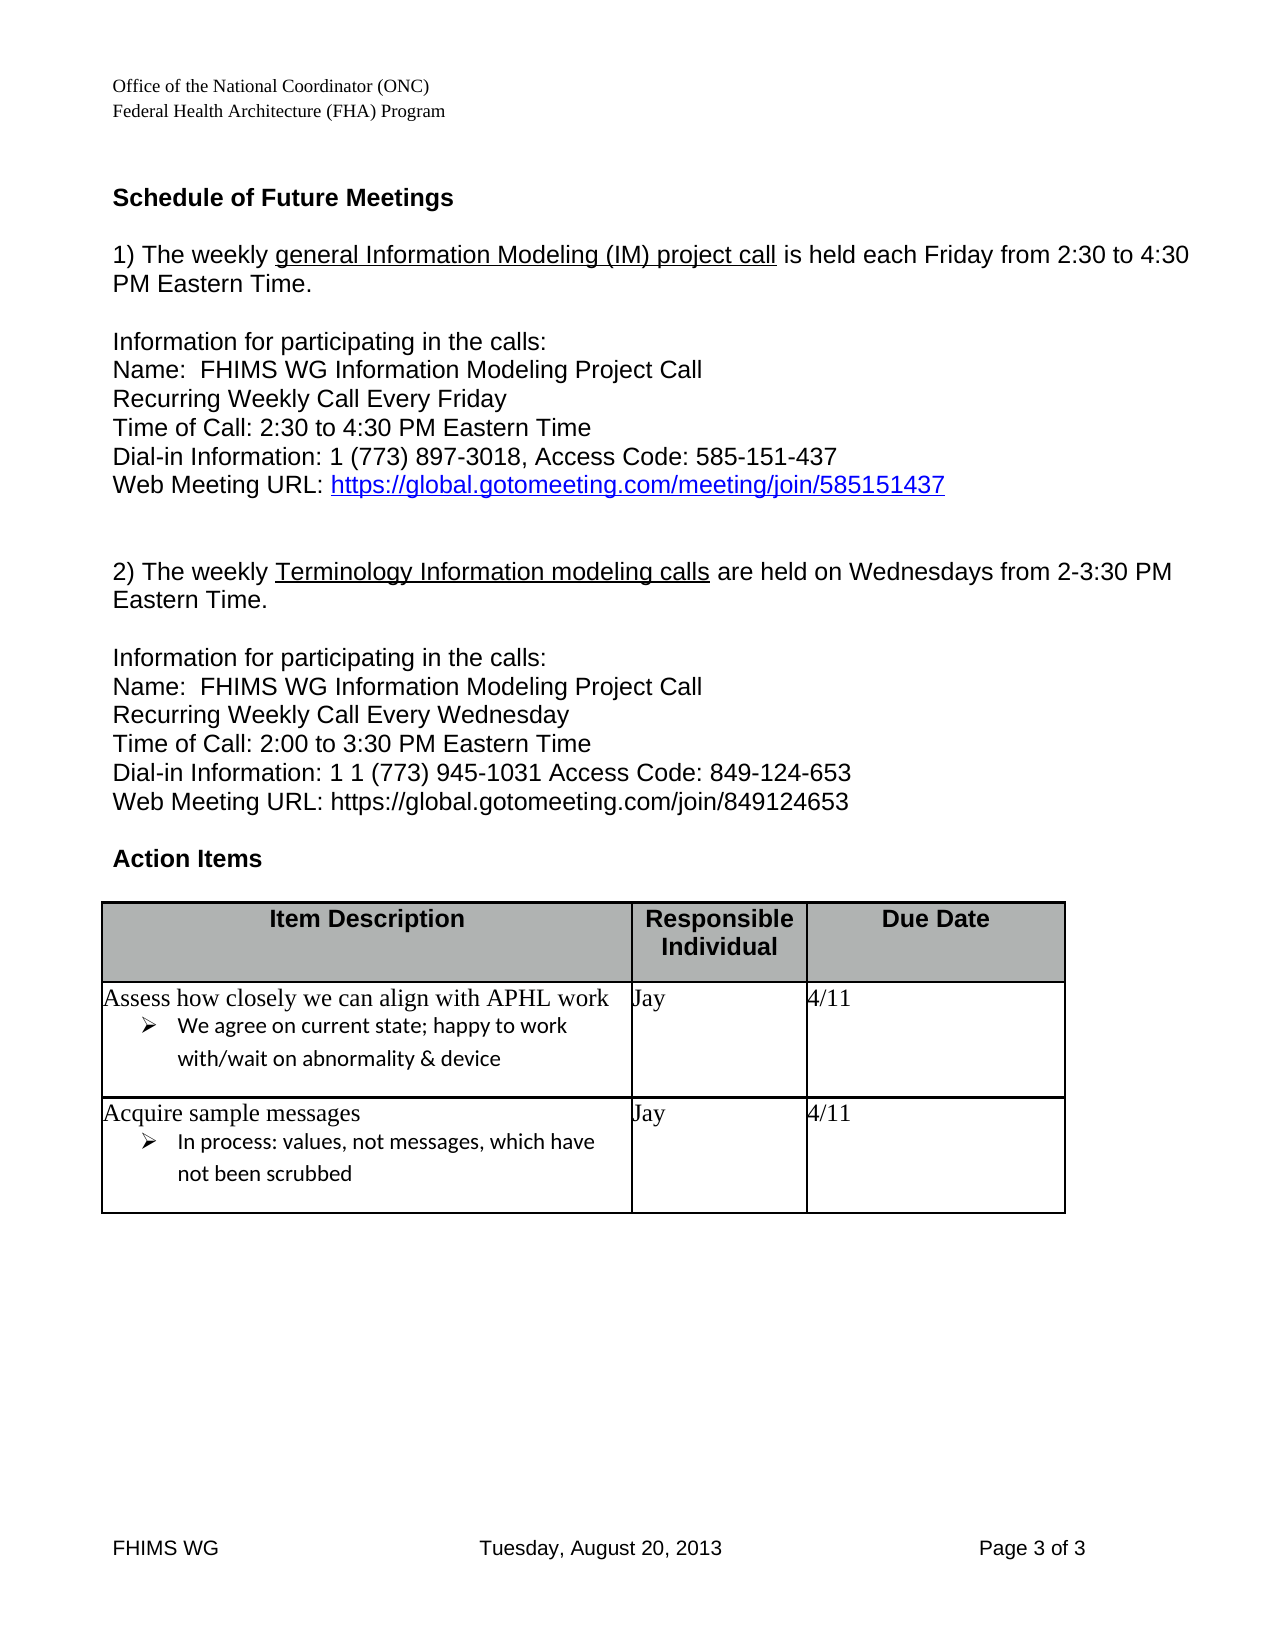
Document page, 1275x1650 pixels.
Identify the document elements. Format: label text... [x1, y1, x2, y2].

text Schedule of Future Meetings [112, 183, 1200, 211]
text Time of Call: 2:30 to 4:30 PM Eastern Time [112, 413, 1200, 441]
table_header Due Date [808, 904, 1064, 981]
text Action Items [112, 844, 1200, 873]
text Name: FHIMS WG Information Modeling Project Call [112, 671, 1200, 700]
table_cell 4/11 [808, 983, 1064, 1096]
text 2) The weekly Terminology Information modeling calls are held on Wednesdays from 2-3:30 PM Eastern Time. [112, 556, 1200, 614]
text Information for participating in the calls: [112, 643, 1200, 671]
table_header Responsible Individual [633, 904, 806, 981]
text Dial-in Information: 1 (773) 897-3018, Access Code: 585-151-437 [112, 441, 1200, 470]
table_cell Jay [633, 983, 806, 1096]
text Dial-in Information: 1 1 (773) 945-1031 Access Code: 849-124-653 [112, 758, 1200, 786]
text Time of Call: 2:00 to 3:30 PM Eastern Time [112, 729, 1200, 758]
text 1) The weekly general Information Modeling (IM) project call is held each Friday from 2:30 to 4:30 PM Eastern Time. [112, 240, 1200, 298]
text Recurring Weekly Call Every Wednesday [112, 700, 1200, 729]
table_cell Assess how closely we can align with APHL work We agree on current state; happy to work with/wait on abnormality & device [103, 983, 631, 1096]
text Web Meeting URL: https://global.gotomeeti​ng.com/join/849124653 [112, 786, 1200, 815]
table_cell Acquire sample messages In process: values, not messages, which have not been scrubbed [103, 1099, 631, 1212]
text Web Meeting URL: https://global.gotomeeti​ng.com/meeting/join/5851​51437 [112, 470, 1200, 499]
text Name: FHIMS WG Information Modeling Project Call [112, 355, 1200, 384]
table_cell 4/11 [808, 1099, 1064, 1212]
text Recurring Weekly Call Every Friday [112, 384, 1200, 413]
table_cell Jay [633, 1099, 806, 1212]
table_header Item Description [103, 904, 631, 981]
text Information for participating in the calls: [112, 326, 1200, 355]
